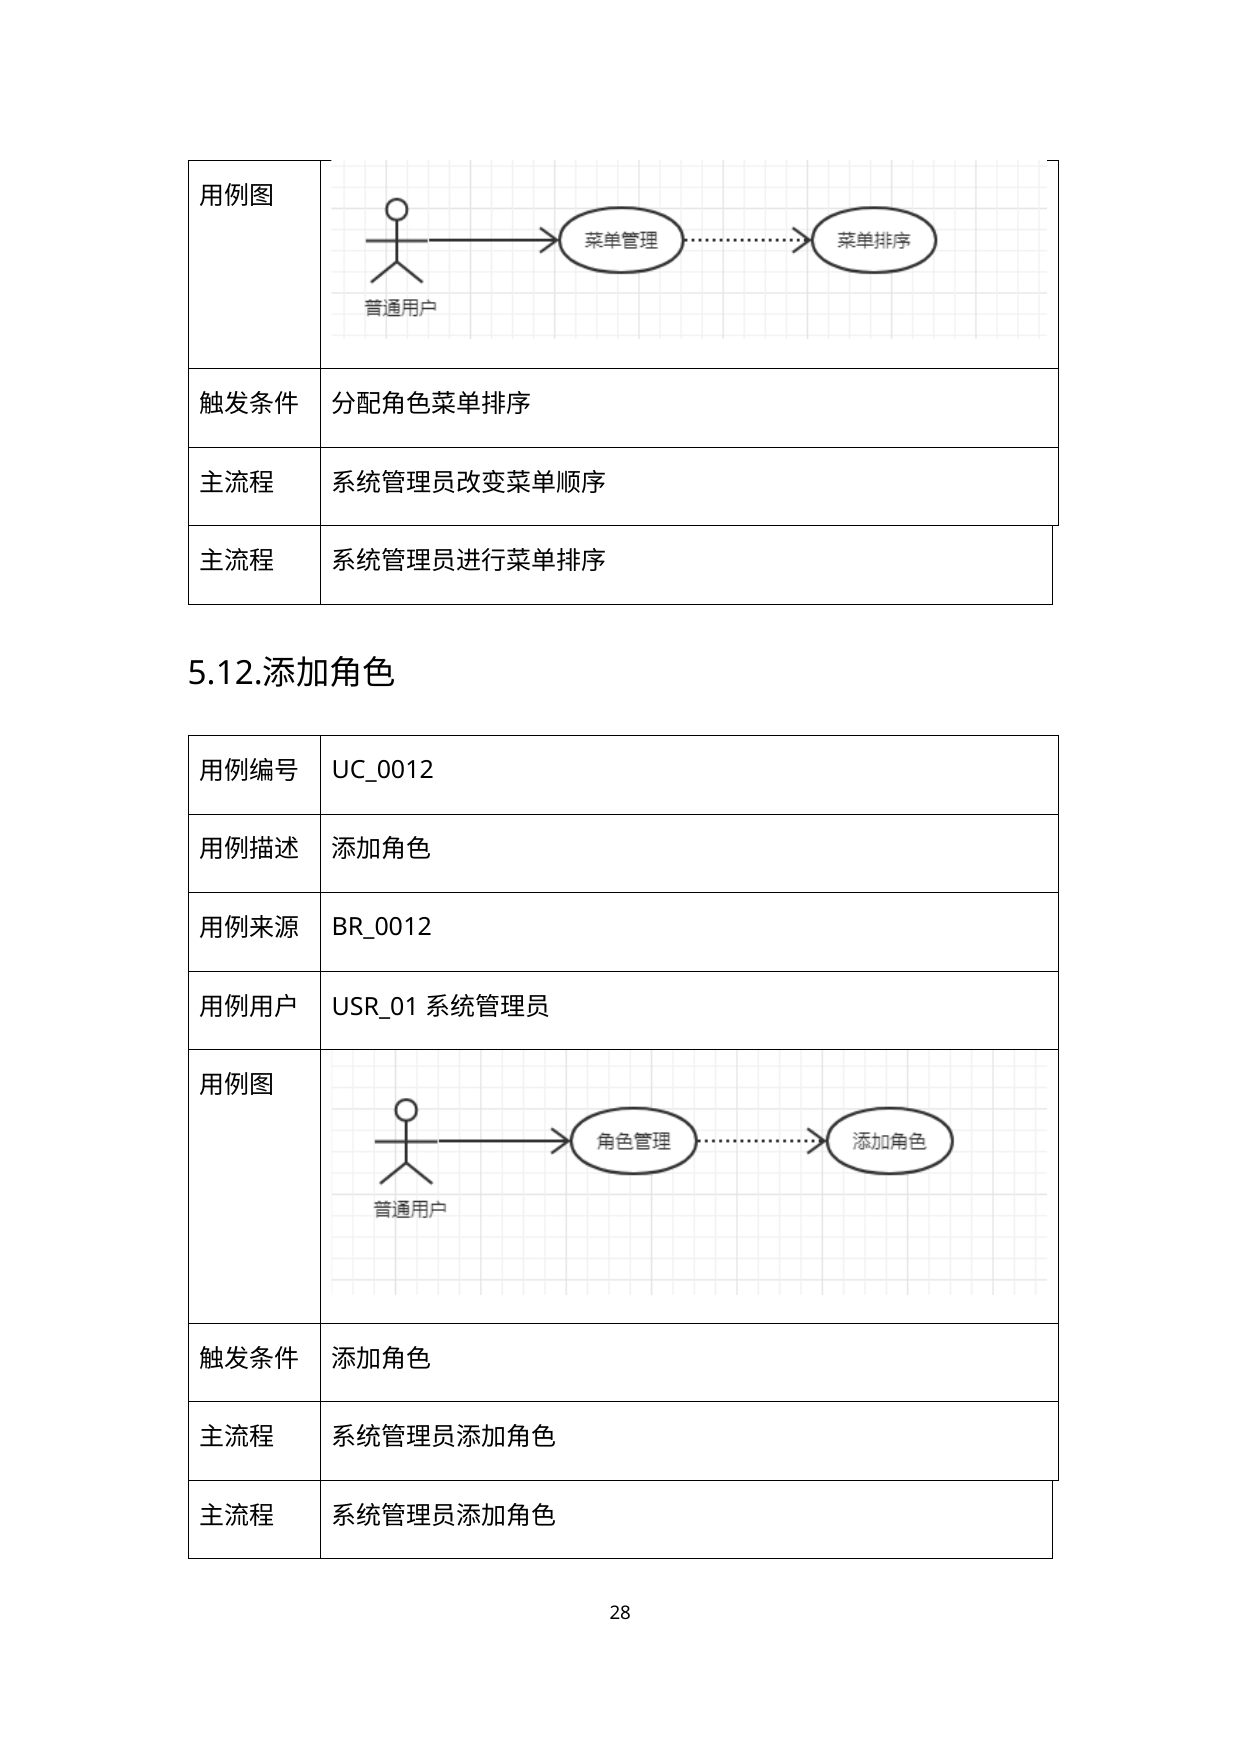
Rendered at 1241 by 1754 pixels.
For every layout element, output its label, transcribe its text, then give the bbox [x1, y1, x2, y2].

table_cell [321, 161, 1058, 368]
table_cell 系统管理员改变菜单顺序 [321, 448, 1058, 525]
table_cell 用例用户 [189, 972, 320, 1049]
table_cell 触发条件 [189, 1324, 320, 1401]
table_cell 系统管理员添加角色 [321, 1402, 1058, 1480]
table_cell 触发条件 [189, 369, 320, 447]
table_cell 主流程 [189, 1481, 320, 1558]
table_cell 添加角色 [321, 1324, 1058, 1401]
picture [331, 160, 1047, 339]
table_cell USR_01 系统管理员 [321, 972, 1058, 1049]
picture [331, 1050, 1048, 1295]
table_cell 主流程 [189, 1402, 320, 1480]
table_cell 系统管理员进行菜单排序 [321, 526, 1052, 604]
table_cell 主流程 [189, 448, 320, 525]
table_cell 用例来源 [189, 893, 320, 971]
table_cell 系统管理员添加角色 [321, 1481, 1052, 1558]
table_header UC_0012 [321, 736, 1058, 813]
table_cell 用例描述 [189, 815, 320, 892]
table_cell 主流程 [189, 526, 320, 604]
table_cell 用例图 [189, 1050, 320, 1323]
table_cell 分配角色菜单排序 [321, 369, 1058, 447]
table_cell [321, 1050, 1058, 1323]
table_header 用例编号 [189, 736, 320, 813]
text 5.12.添加角色 [187, 637, 1053, 702]
table_cell 添加角色 [321, 815, 1058, 892]
table_cell BR_0012 [321, 893, 1058, 971]
table_cell 用例图 [189, 161, 320, 368]
